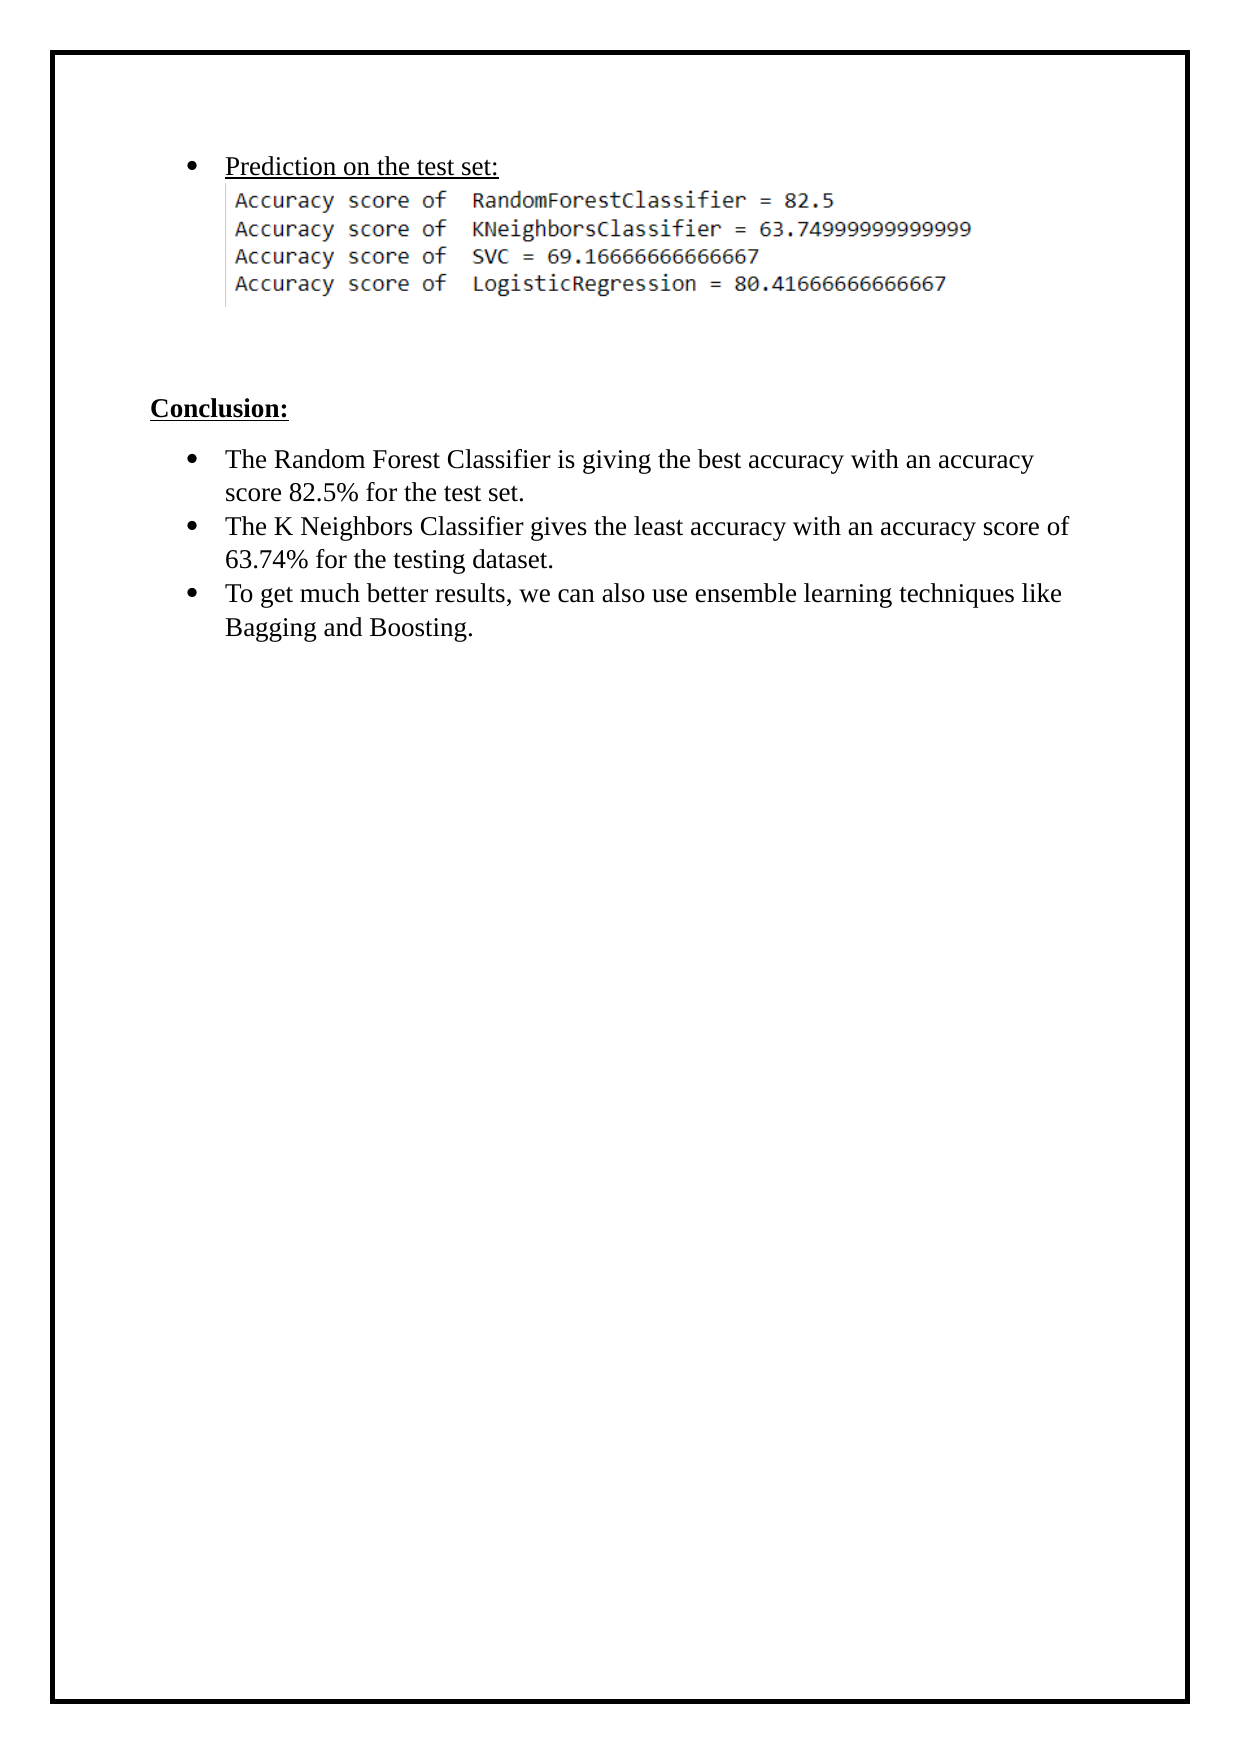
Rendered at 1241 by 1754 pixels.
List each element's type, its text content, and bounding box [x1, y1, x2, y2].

list To get much better results, we can also use ensemble learning techniques like Bagging and Boosting. [187, 577, 1090, 642]
list The Random Forest Classifier is giving the best accuracy with an accuracy score 82.5% for the test set. [187, 443, 1090, 507]
text Conclusion: [150, 392, 1090, 424]
list The K Neighbors Classifier gives the least accuracy with an accuracy score of 63.74% for the testing dataset. [187, 510, 1090, 575]
list Prediction on the test set: [187, 150, 1090, 307]
